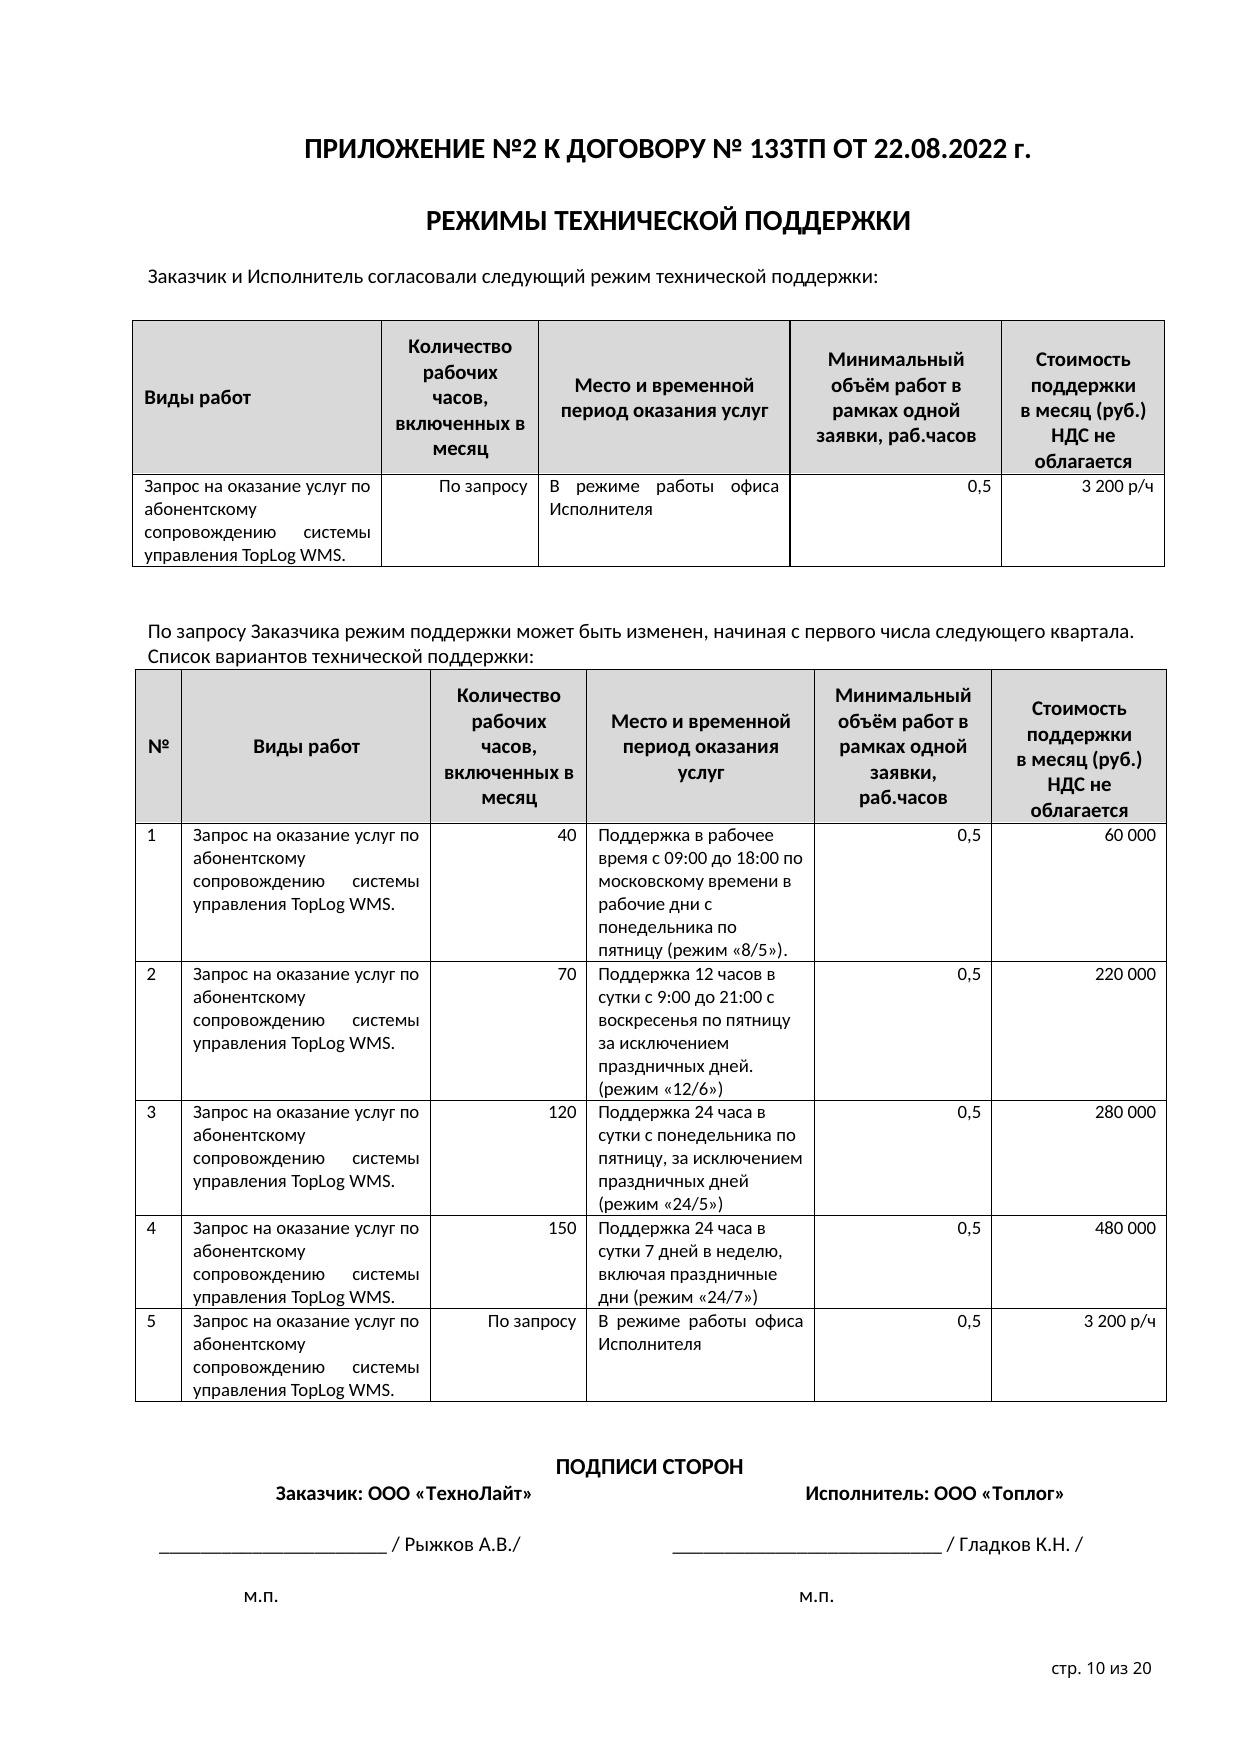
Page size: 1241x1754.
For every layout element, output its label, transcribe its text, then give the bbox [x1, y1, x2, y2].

table_header Минимальный объём работ в рамках одной заявки, раб.часов [815, 670, 991, 822]
table_cell 480 000 [992, 1216, 1166, 1308]
table_cell Запрос на оказание услуг по абонентскому сопровождению системы управления TopLog WMS. [133, 475, 381, 566]
list Список вариантов технической поддержки: [148, 643, 1152, 669]
table_cell 1 [136, 824, 181, 961]
table_cell 40 [431, 824, 586, 961]
list Заказчик и Исполнитель согласовали следующий режим технической поддержки: [148, 263, 1152, 288]
table_cell __________________________ / Гладков К.Н. / м.п. [661, 1506, 1210, 1608]
table_cell 150 [431, 1216, 586, 1308]
table_header Виды работ [182, 670, 430, 822]
table_header № [136, 670, 181, 822]
table_header Место и временной период оказания услуг [539, 321, 789, 473]
table_cell 0,5 [815, 1101, 991, 1215]
table_cell По запросу [431, 1309, 586, 1401]
table_cell 120 [431, 1101, 586, 1215]
table_cell Запрос на оказание услуг по абонентскому сопровождению системы управления TopLog WMS. [182, 824, 430, 961]
subtitle ПОДПИСИ СТОРОН [148, 1452, 1152, 1480]
table_cell 0,5 [815, 1216, 991, 1308]
table_header Заказчик: ООО «ТехноЛайт» [148, 1480, 661, 1506]
table_header Виды работ [133, 321, 381, 473]
table_cell Поддержка в рабочее время с 09:00 до 18:00 по московскому времени в рабочие дни с понедельника по пятницу (режим «8/5»). [587, 824, 814, 961]
table_cell 0,5 [815, 824, 991, 961]
table_header Стоимость поддержки в месяц (руб.) НДС не облагается [1002, 321, 1164, 473]
table_cell 280 000 [992, 1101, 1166, 1215]
table_cell 0,5 [815, 962, 991, 1099]
table_cell Запрос на оказание услуг по абонентскому сопровождению системы управления TopLog WMS. [182, 1309, 430, 1401]
table_cell 4 [136, 1216, 181, 1308]
table_header Количество рабочих часов, включенных в месяц [431, 670, 586, 822]
table_cell 70 [431, 962, 586, 1099]
list По запросу Заказчика режим поддержки может быть изменен, начиная с первого числа следующего квартала. [148, 618, 1152, 643]
table_cell В режиме работы офиса Исполнителя [587, 1309, 814, 1401]
table_cell Запрос на оказание услуг по абонентскому сопровождению системы управления TopLog WMS. [182, 962, 430, 1099]
table_cell Запрос на оказание услуг по абонентскому сопровождению системы управления TopLog WMS. [182, 1216, 430, 1308]
table_header Стоимость поддержки в месяц (руб.) НДС не облагается [992, 670, 1166, 822]
table_cell 3 200 р/ч [992, 1309, 1166, 1401]
table_header Количество рабочих часов, включенных в месяц [382, 321, 538, 473]
table_header Место и временной период оказания услуг [587, 670, 814, 822]
table_cell Поддержка 24 часа в сутки 7 дней в неделю, включая праздничные дни (режим «24/7») [587, 1216, 814, 1308]
table_cell Поддержка 12 часов в сутки с 9:00 до 21:00 с воскресенья по пятницу за исключением праздничных дней. (режим «12/6») [587, 962, 814, 1099]
table_cell 0,5 [815, 1309, 991, 1401]
table_cell 3 [136, 1101, 181, 1215]
table_cell Запрос на оказание услуг по абонентскому сопровождению системы управления TopLog WMS. [182, 1101, 430, 1215]
table_cell Поддержка 24 часа в сутки с понедельника по пятницу, за исключением праздничных дней (режим «24/5») [587, 1101, 814, 1215]
table_cell 3 200 р/ч [1002, 475, 1164, 566]
table_cell 2 [136, 962, 181, 1099]
table_cell В режиме работы офиса Исполнителя [539, 475, 789, 566]
list ПРИЛОЖЕНИЕ №2 К ДОГОВОРУ № 133ТП ОТ 22.08.2022 г. РЕЖИМЫ ТЕХНИЧЕСКОЙ ПОДДЕРЖКИ [185, 131, 1152, 237]
table_cell 0,5 [791, 475, 1001, 566]
table_cell 60 000 [992, 824, 1166, 961]
table_cell 5 [136, 1309, 181, 1401]
table_header Минимальный объём работ в рамках одной заявки, раб.часов [791, 321, 1001, 473]
table_header Исполнитель: ООО «Топлог» [661, 1480, 1210, 1506]
table_cell 220 000 [992, 962, 1166, 1099]
table_cell ______________________ / Рыжков А.В./ м.п. [148, 1506, 661, 1608]
table_cell По запросу [382, 475, 538, 566]
